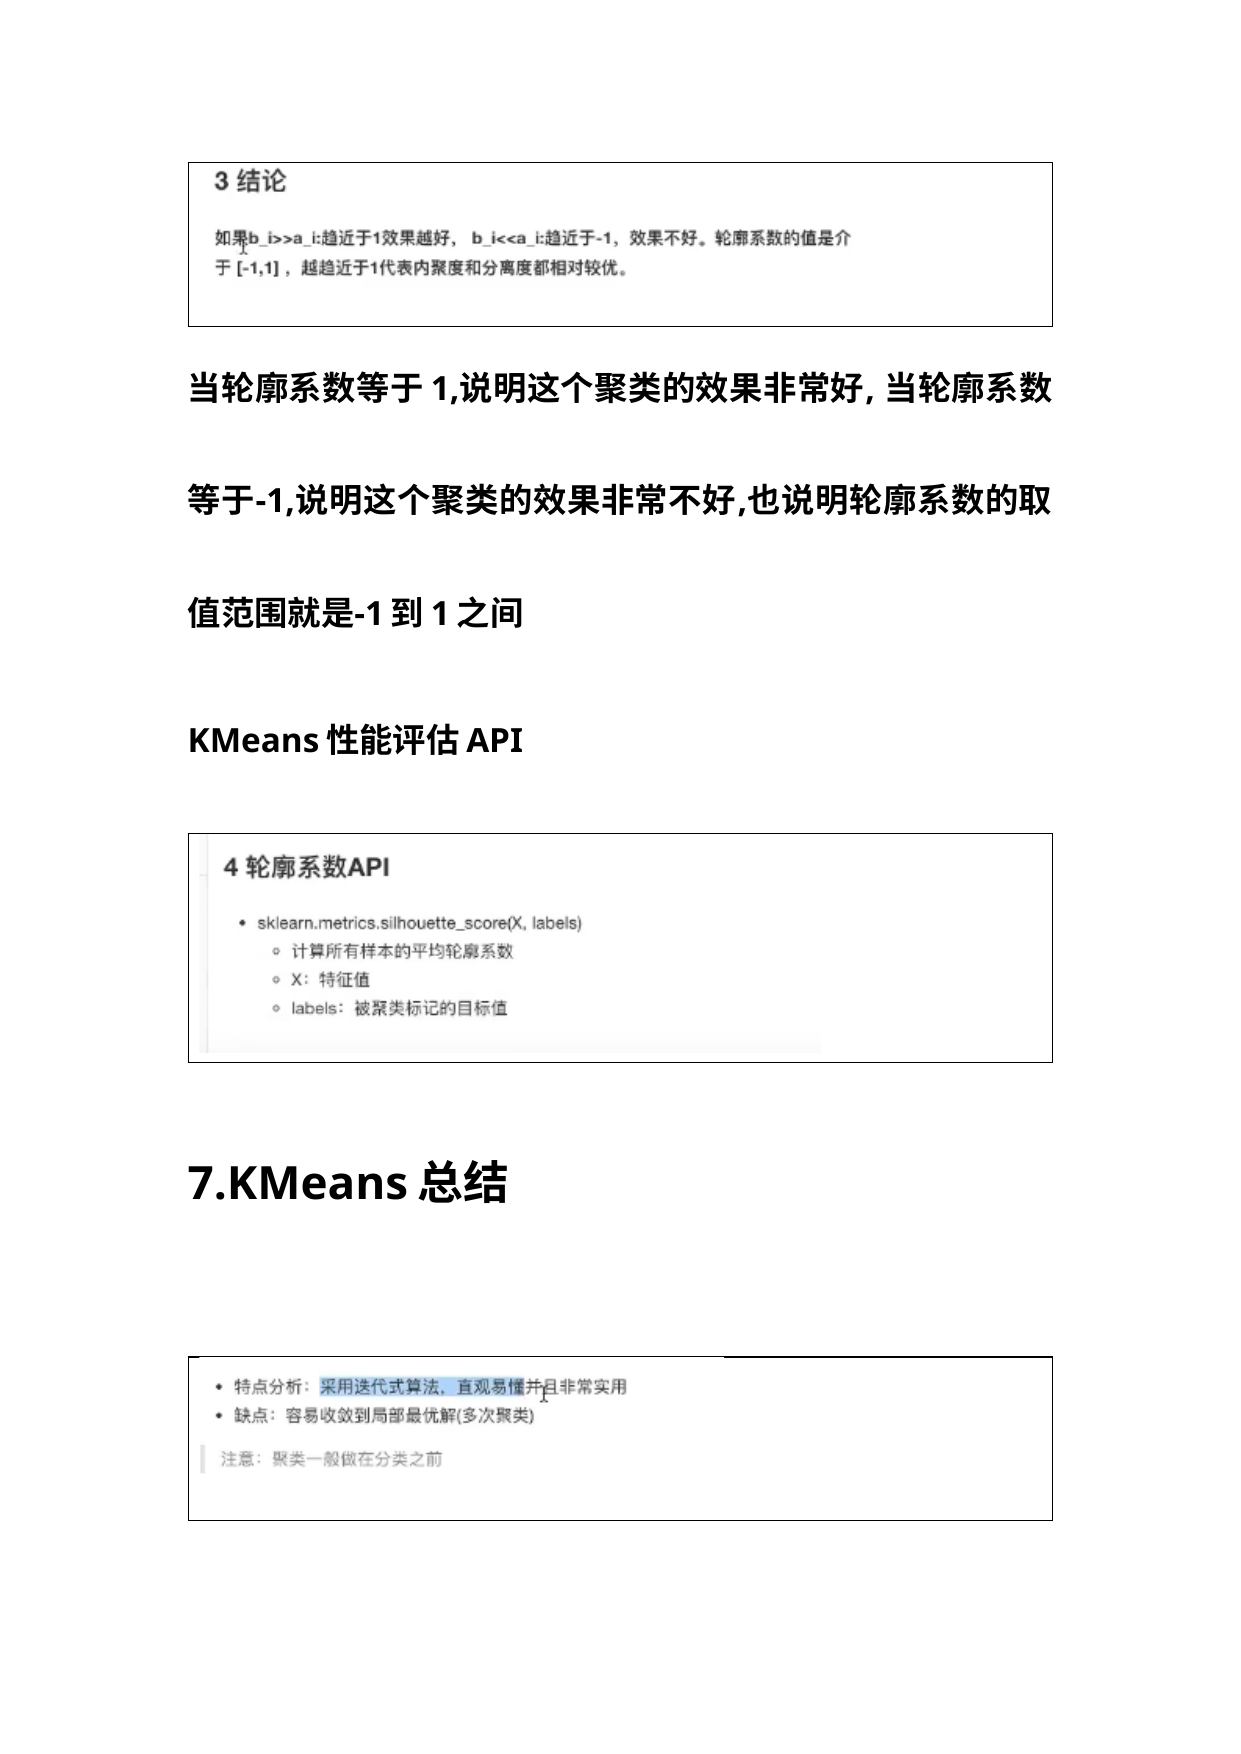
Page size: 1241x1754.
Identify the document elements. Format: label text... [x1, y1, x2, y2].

picture [199, 834, 822, 1053]
subtitle KMeans性能评估API [187, 706, 1053, 771]
subtitle 当轮廓系数等于1,说明这个聚类的效果非常好, 当轮廓系数等于-1,说明这个聚类的效果非常不好,也说明轮廓系数的取值范围就是-1到1之间 [187, 354, 1053, 643]
picture [199, 163, 854, 299]
table_cell [189, 163, 1052, 326]
picture [199, 1357, 725, 1516]
table_header [189, 834, 1052, 1062]
subtitle 7.KMeans总结 [187, 1131, 1053, 1228]
table_header [189, 1358, 1052, 1520]
